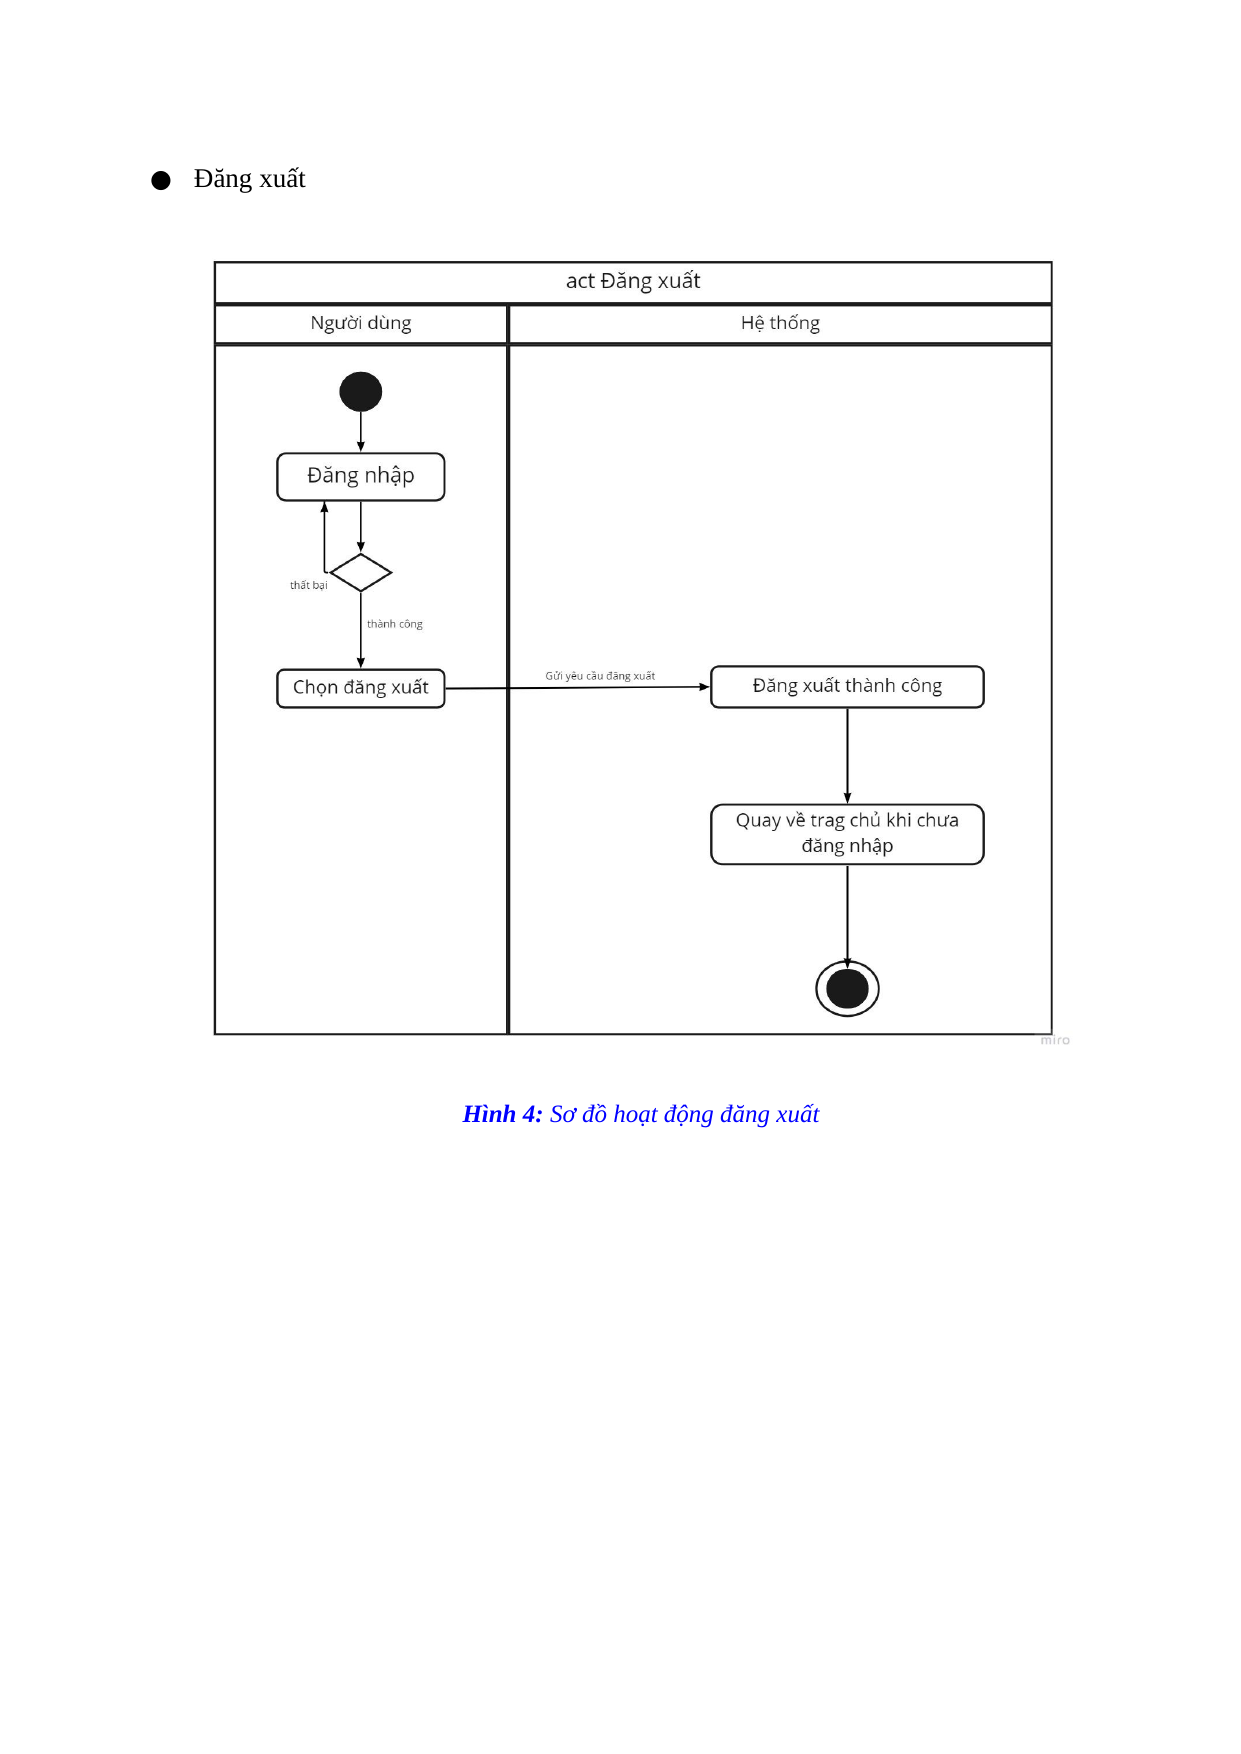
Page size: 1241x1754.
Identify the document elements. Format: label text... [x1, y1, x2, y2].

list Đăng xuất [150, 150, 1090, 201]
subtitle Hình 4: Sơ đồ hoạt động đăng xuất [194, 1099, 1090, 1128]
picture [193, 226, 1090, 1065]
